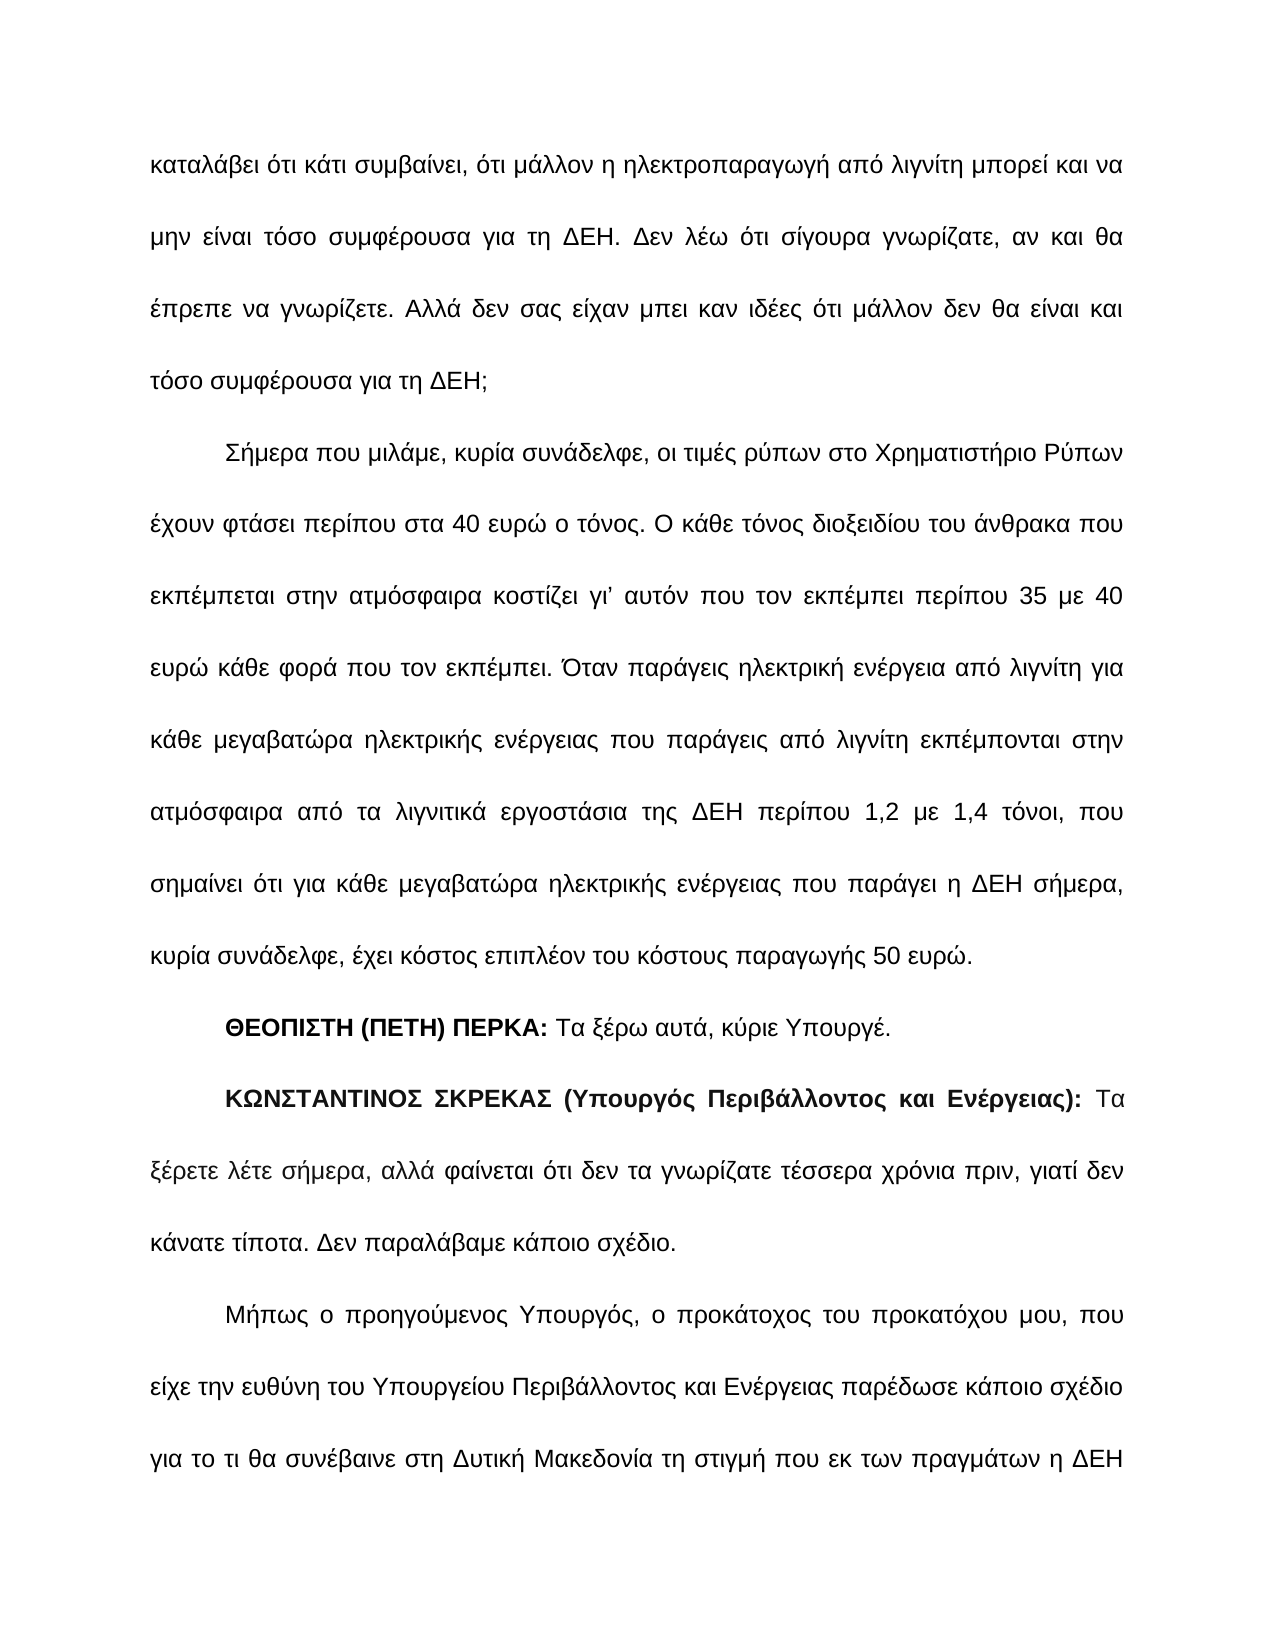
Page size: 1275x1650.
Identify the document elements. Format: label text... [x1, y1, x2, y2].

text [150, 1300, 1125, 1472]
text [150, 150, 1125, 394]
text ΚΩΝΣΤΑΝΤΙΝΟΣ ΣΚΡΕΚΑΣ (Υπουργός Περιβάλλοντος και Ενέργειας): Τα ξέρετε λέτε σήμερα, αλλά φαίνεται ότι δεν τα γνωρίζατε τέσσερα χρόνια πριν, γιατί δεν κάνατε τίποτα. Δεν παραλάβαμε κάποιο σχέδιο. [150, 1084, 1125, 1257]
text ΘΕΟΠΙΣΤΗ (ΠΕΤΗ) ΠΕΡΚΑ: Τα ξέρω αυτά, κύριε Υπουργέ. [150, 1012, 1125, 1041]
text Σήμερα που μιλάμε, κυρία συνάδελφε, οι τιμές ρύπων στο Χρηματιστήριο Ρύπων έχουν φτάσει περίπου στα 40 ευρώ ο τόνος. Ο κάθε τόνος διοξειδίου του άνθρακα που εκπέμπεται στην ατμόσφαιρα κοστίζει γι’ αυτόν που τον εκπέμπει περίπου 35 με 40 ευρώ κάθε φορά που τον εκπέμπει. Όταν παράγεις ηλεκτρική ενέργεια από λιγνίτη για κάθε μεγαβατώρα ηλεκτρικής ενέργειας που παράγεις από λιγνίτη εκπέμπονται στην ατμόσφαιρα από τα λιγνιτικά εργοστάσια της ΔΕΗ περίπου 1,2 με 1,4 τόνοι, που σημαίνει ότι για κάθε μεγαβατώρα ηλεκτρικής ενέργειας που παράγει η ΔΕΗ σήμερα, κυρία συνάδελφε, έχει κόστος επιπλέον του κόστους παραγωγής 50 ευρώ. [150, 437, 1125, 969]
